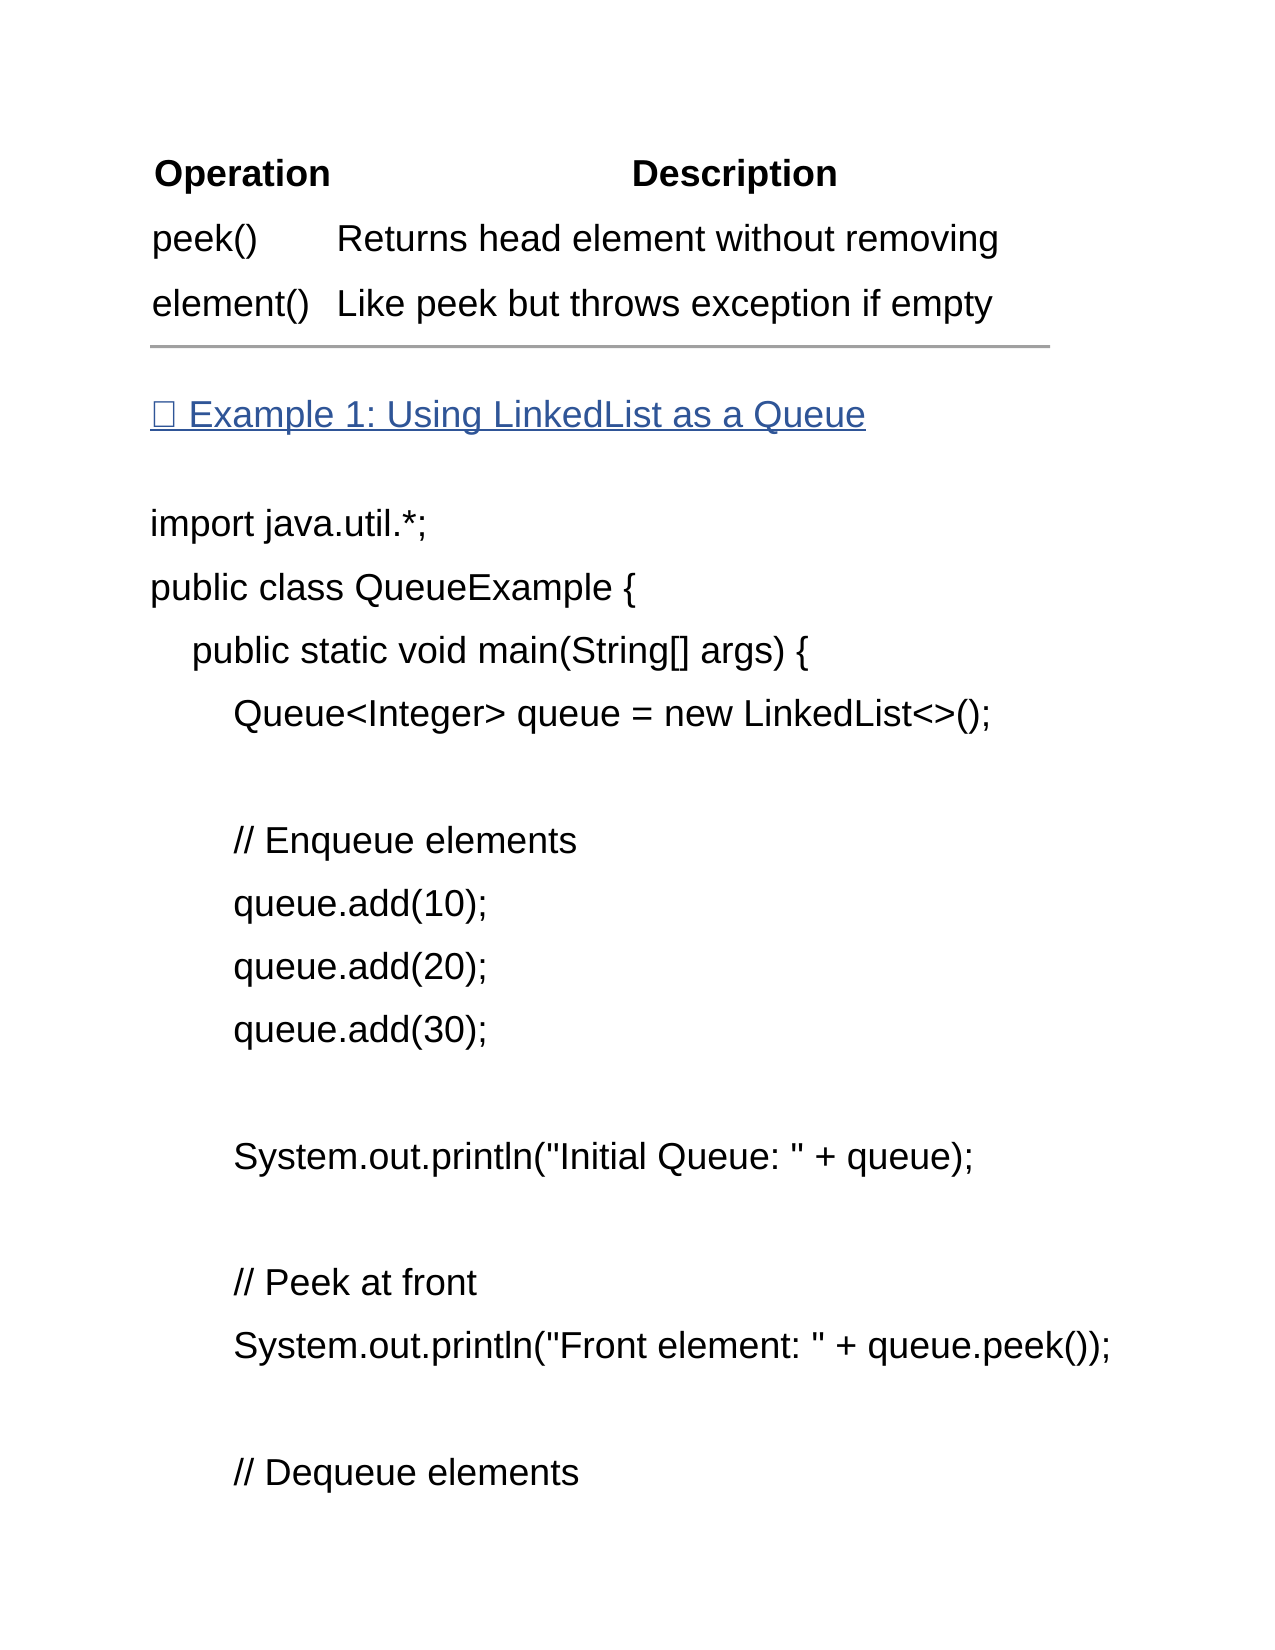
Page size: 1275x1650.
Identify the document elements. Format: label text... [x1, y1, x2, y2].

text // Enqueue elements [150, 818, 1125, 861]
table_cell element() [150, 280, 335, 345]
table_cell Like peek but throws exception if empty [335, 280, 1134, 345]
subtitle ✅ Example 1: Using LinkedList as a Queue [150, 392, 1125, 435]
table_header Operation [150, 150, 335, 215]
text import java.util.*; [150, 502, 1125, 545]
text Queue<Integer> queue = new LinkedList<>(); [150, 691, 1125, 734]
text System.out.println("Front element: " + queue.peek()); [150, 1324, 1125, 1367]
text // Peek at front [150, 1260, 1125, 1303]
text queue.add(30); [150, 1007, 1125, 1051]
text queue.add(10); [150, 881, 1125, 924]
text public static void main(String[] args) { [150, 628, 1125, 671]
table_cell peek() [150, 215, 335, 280]
text // Dequeue elements [150, 1450, 1125, 1493]
table_header Description [335, 150, 1134, 215]
text System.out.println("Initial Queue: " + queue); [150, 1134, 1125, 1177]
text public class QueueExample { [150, 565, 1125, 608]
table_cell Returns head element without removing [335, 215, 1134, 280]
text queue.add(20); [150, 944, 1125, 987]
